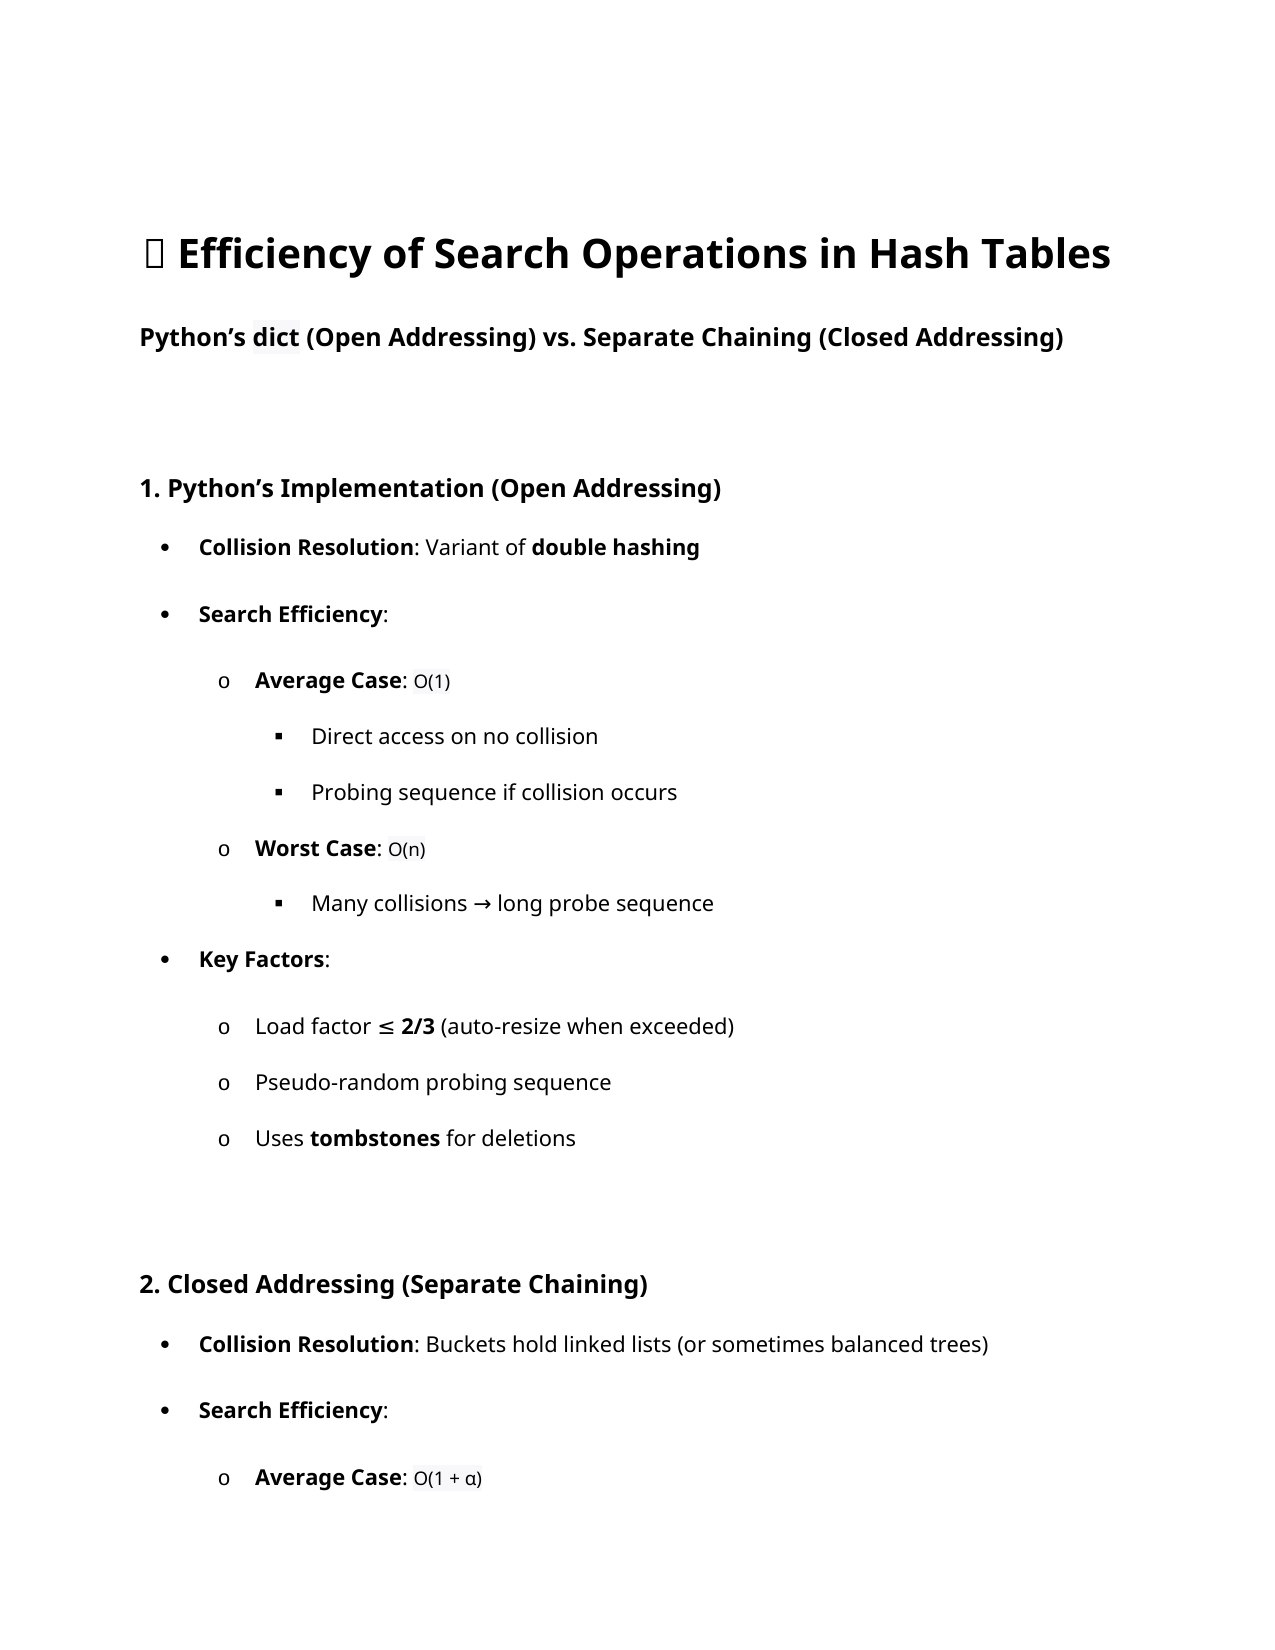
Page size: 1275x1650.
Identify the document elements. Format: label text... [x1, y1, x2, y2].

list Search Efficiency: [161, 599, 1133, 628]
list Worst Case: O(n) [217, 832, 1133, 862]
list Uses tombstones for deletions [217, 1122, 1133, 1152]
list Collision Resolution: Buckets hold linked lists (or sometimes balanced trees) [161, 1329, 1133, 1359]
list Average Case: O(1) [217, 665, 1133, 695]
list Search Efficiency: [161, 1395, 1133, 1425]
text Python’s dict (Open Addressing) vs. Separate Chaining (Closed Addressing) [300, 320, 1133, 354]
text 🔎 Efficiency of Search Operations in Hash Tables [142, 225, 1133, 280]
list Key Factors: [161, 944, 1133, 974]
list Direct access on no collision [273, 721, 1133, 751]
text 2. Closed Addressing (Separate Chaining) [139, 1267, 1133, 1301]
list Many collisions → long probe sequence [273, 888, 1133, 918]
list Collision Resolution: Variant of double hashing [161, 532, 1133, 562]
list Average Case: O(1 + α) [217, 1462, 1133, 1492]
text 1. Python’s Implementation (Open Addressing) [139, 470, 1133, 504]
list Pseudo-random probing sequence [217, 1067, 1133, 1097]
list Load factor ≤ 2/3 (auto-resize when exceeded) [217, 1011, 1133, 1041]
list Probing sequence if collision occurs [273, 777, 1133, 807]
